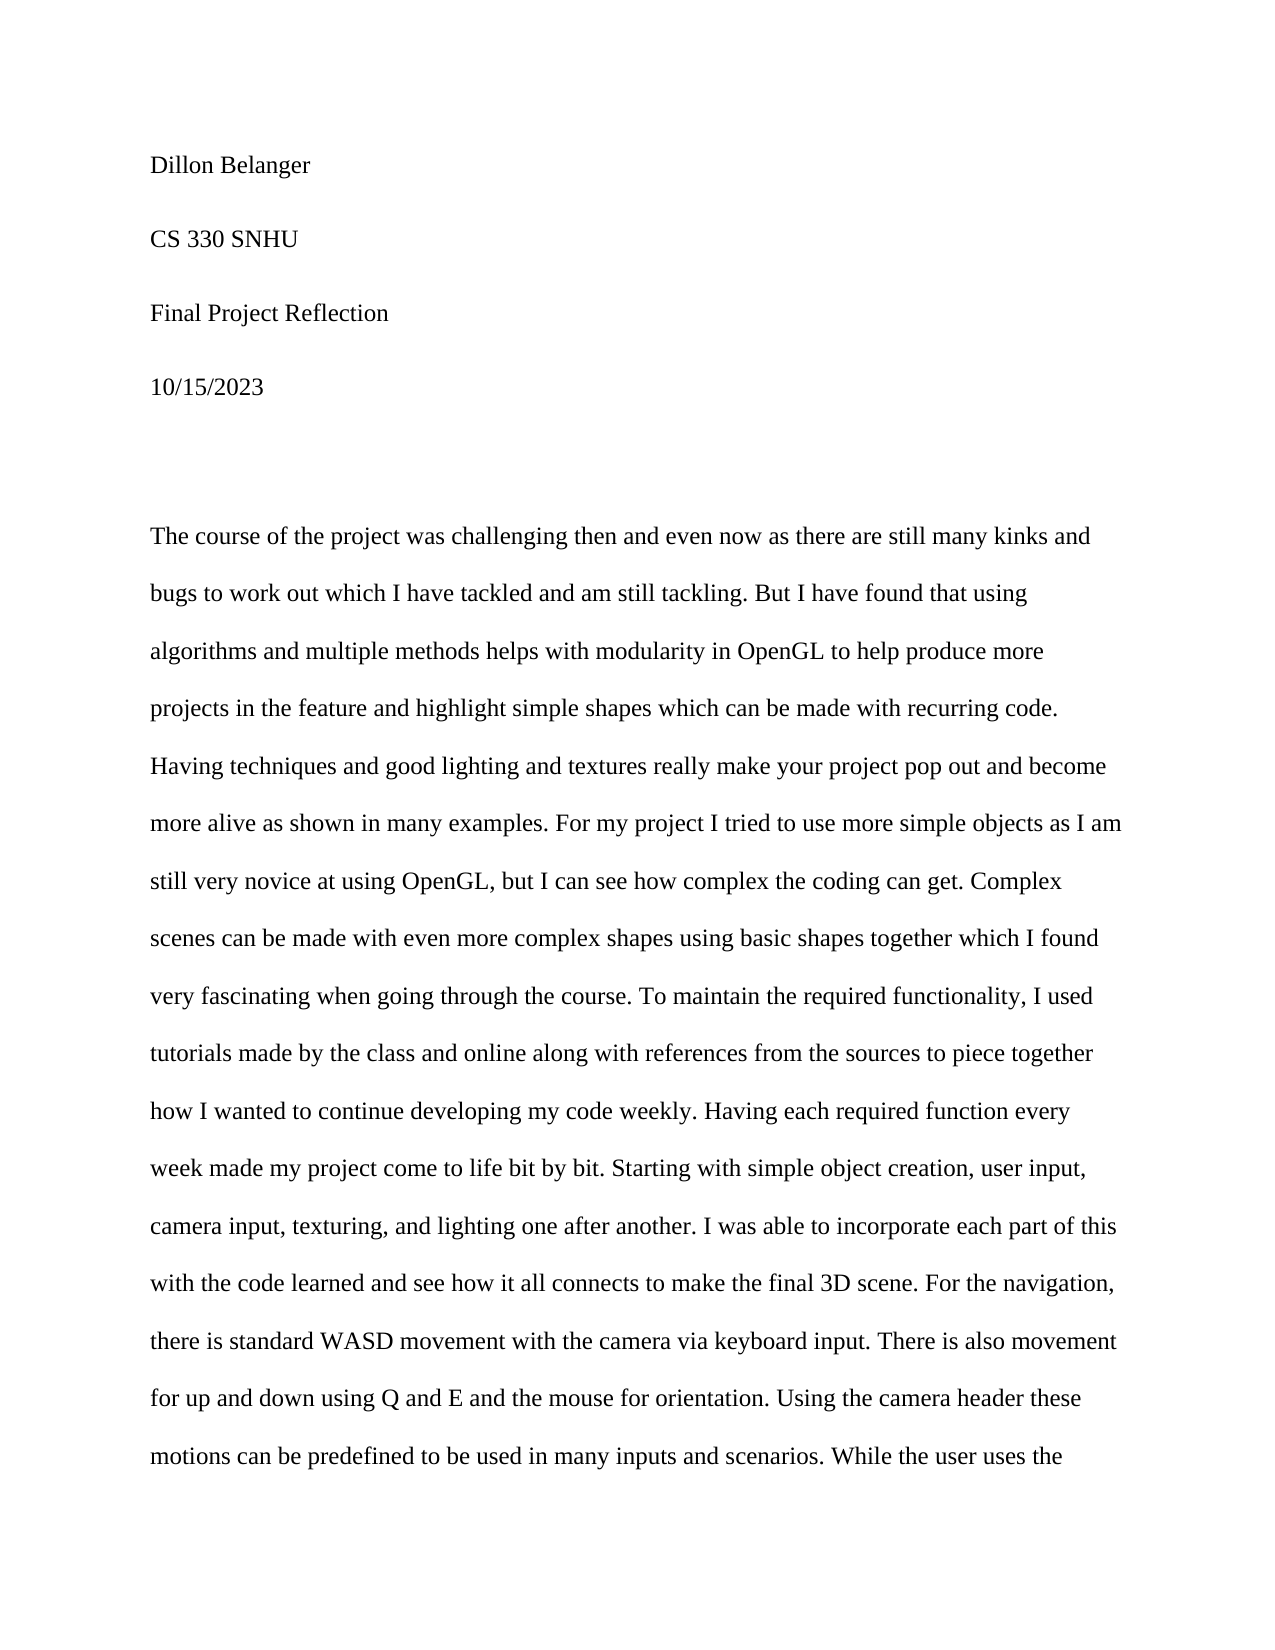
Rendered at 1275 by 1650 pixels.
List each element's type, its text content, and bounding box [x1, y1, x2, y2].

text Final Project Reflection [150, 298, 1125, 327]
text 10/15/2023 [150, 372, 1125, 401]
text CS 330 SNHU [150, 224, 1125, 253]
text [150, 521, 1125, 1469]
text Dillon Belanger [150, 150, 1125, 179]
